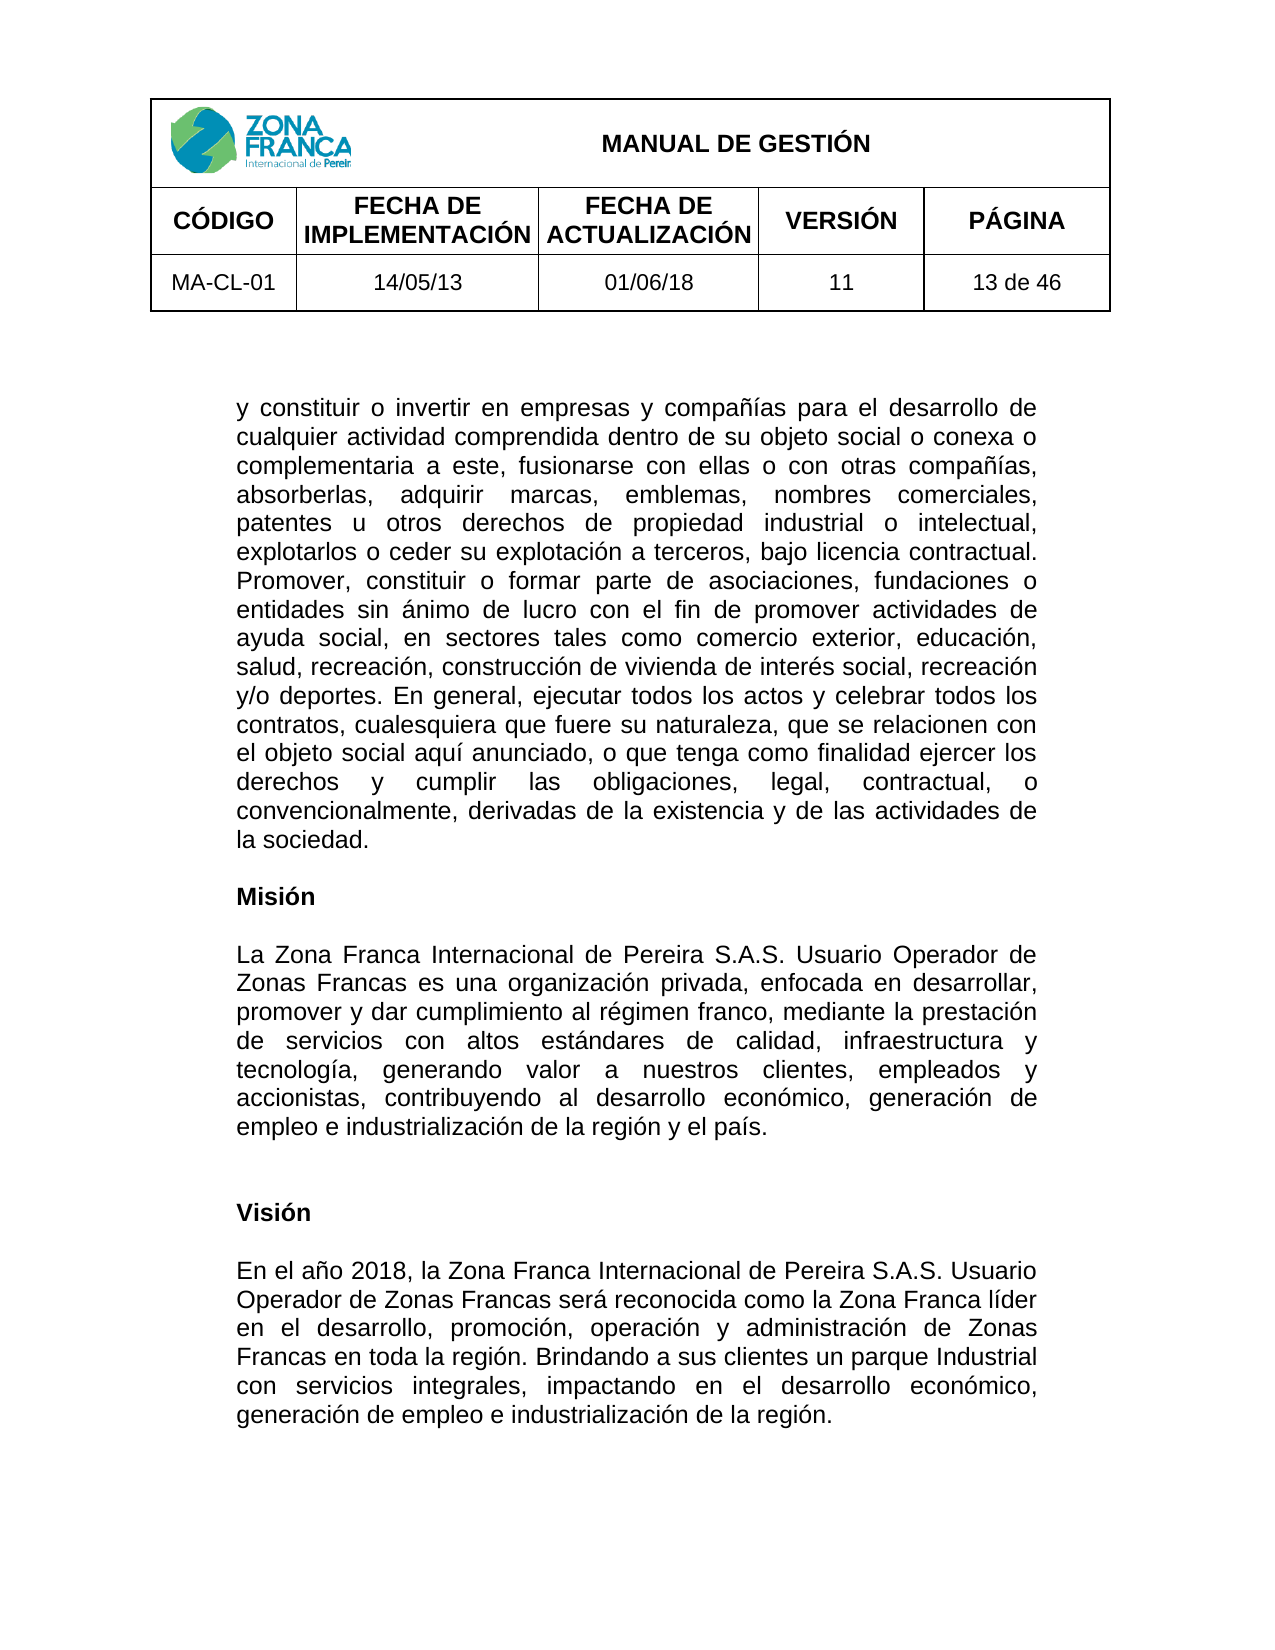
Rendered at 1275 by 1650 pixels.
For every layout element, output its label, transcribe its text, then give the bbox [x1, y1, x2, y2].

text En el año 2018, la Zona Franca Internacional de Pereira S.A.S. Usuario Operador de Zonas Francas será reconocida como la Zona Franca líder en el desarrollo, promoción, operación y administración de Zonas Francas en toda la región. Brindando a sus clientes un parque Industrial con servicios integrales, impactando en el desarrollo económico, generación de empleo e industrialización de la región. [236, 1256, 1039, 1428]
picture [250, 140, 260, 144]
text Visión [236, 1198, 1039, 1227]
text La Zona Franca Internacional de Pereira S.A.S. Usuario Operador de Zonas Francas es una organización privada, enfocada en desarrollar, promover y dar cumplimiento al régimen franco, mediante la prestación de servicios con altos estándares de calidad, infraestructura y tecnología, generando valor a nuestros clientes, empleados y accionistas, contribuyendo al desarrollo económico, generación de empleo e industrialización de la región y el país. [236, 939, 1039, 1141]
picture [303, 132, 322, 146]
picture [267, 120, 279, 131]
picture [169, 106, 351, 173]
text Misión [236, 882, 1039, 911]
